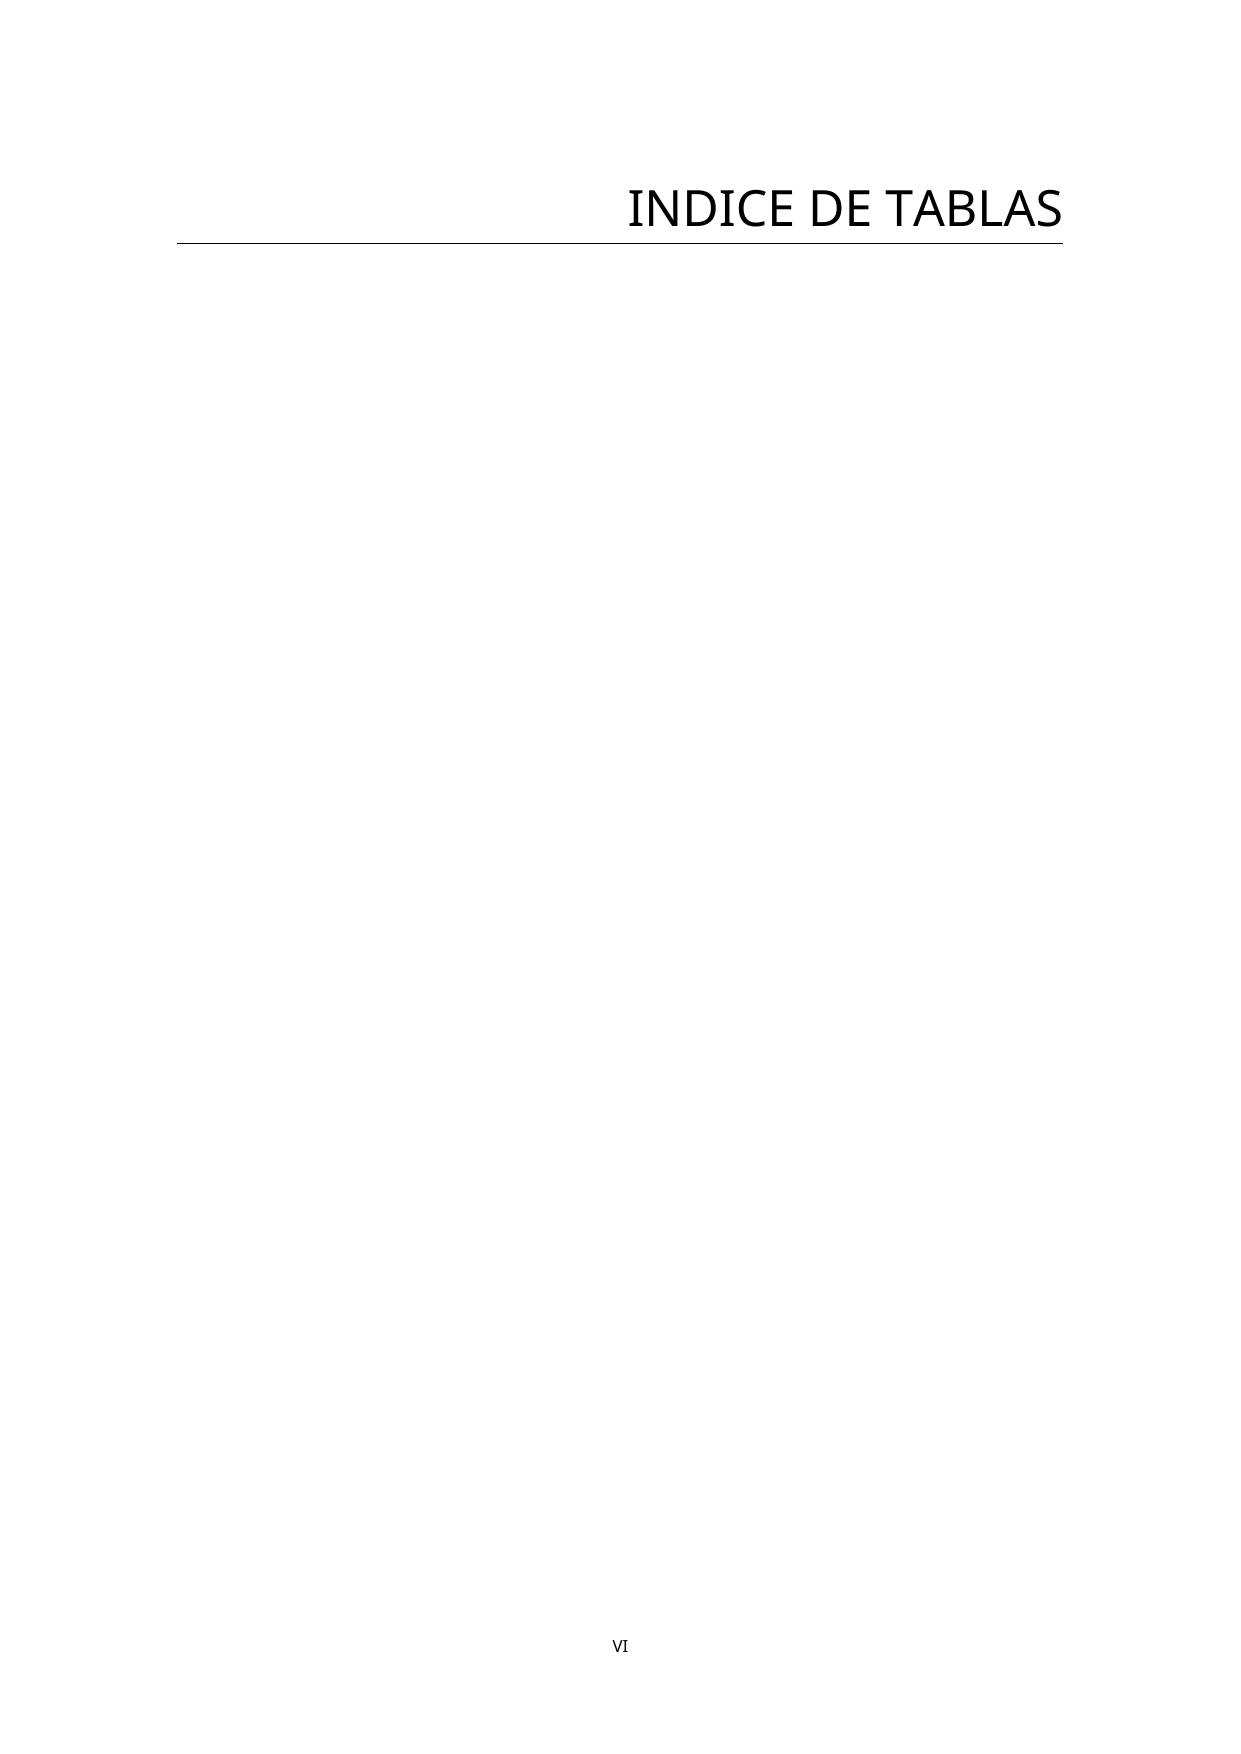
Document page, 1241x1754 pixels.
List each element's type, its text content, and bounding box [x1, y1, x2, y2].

subtitle INDICE DE TABLAS [177, 173, 1063, 243]
